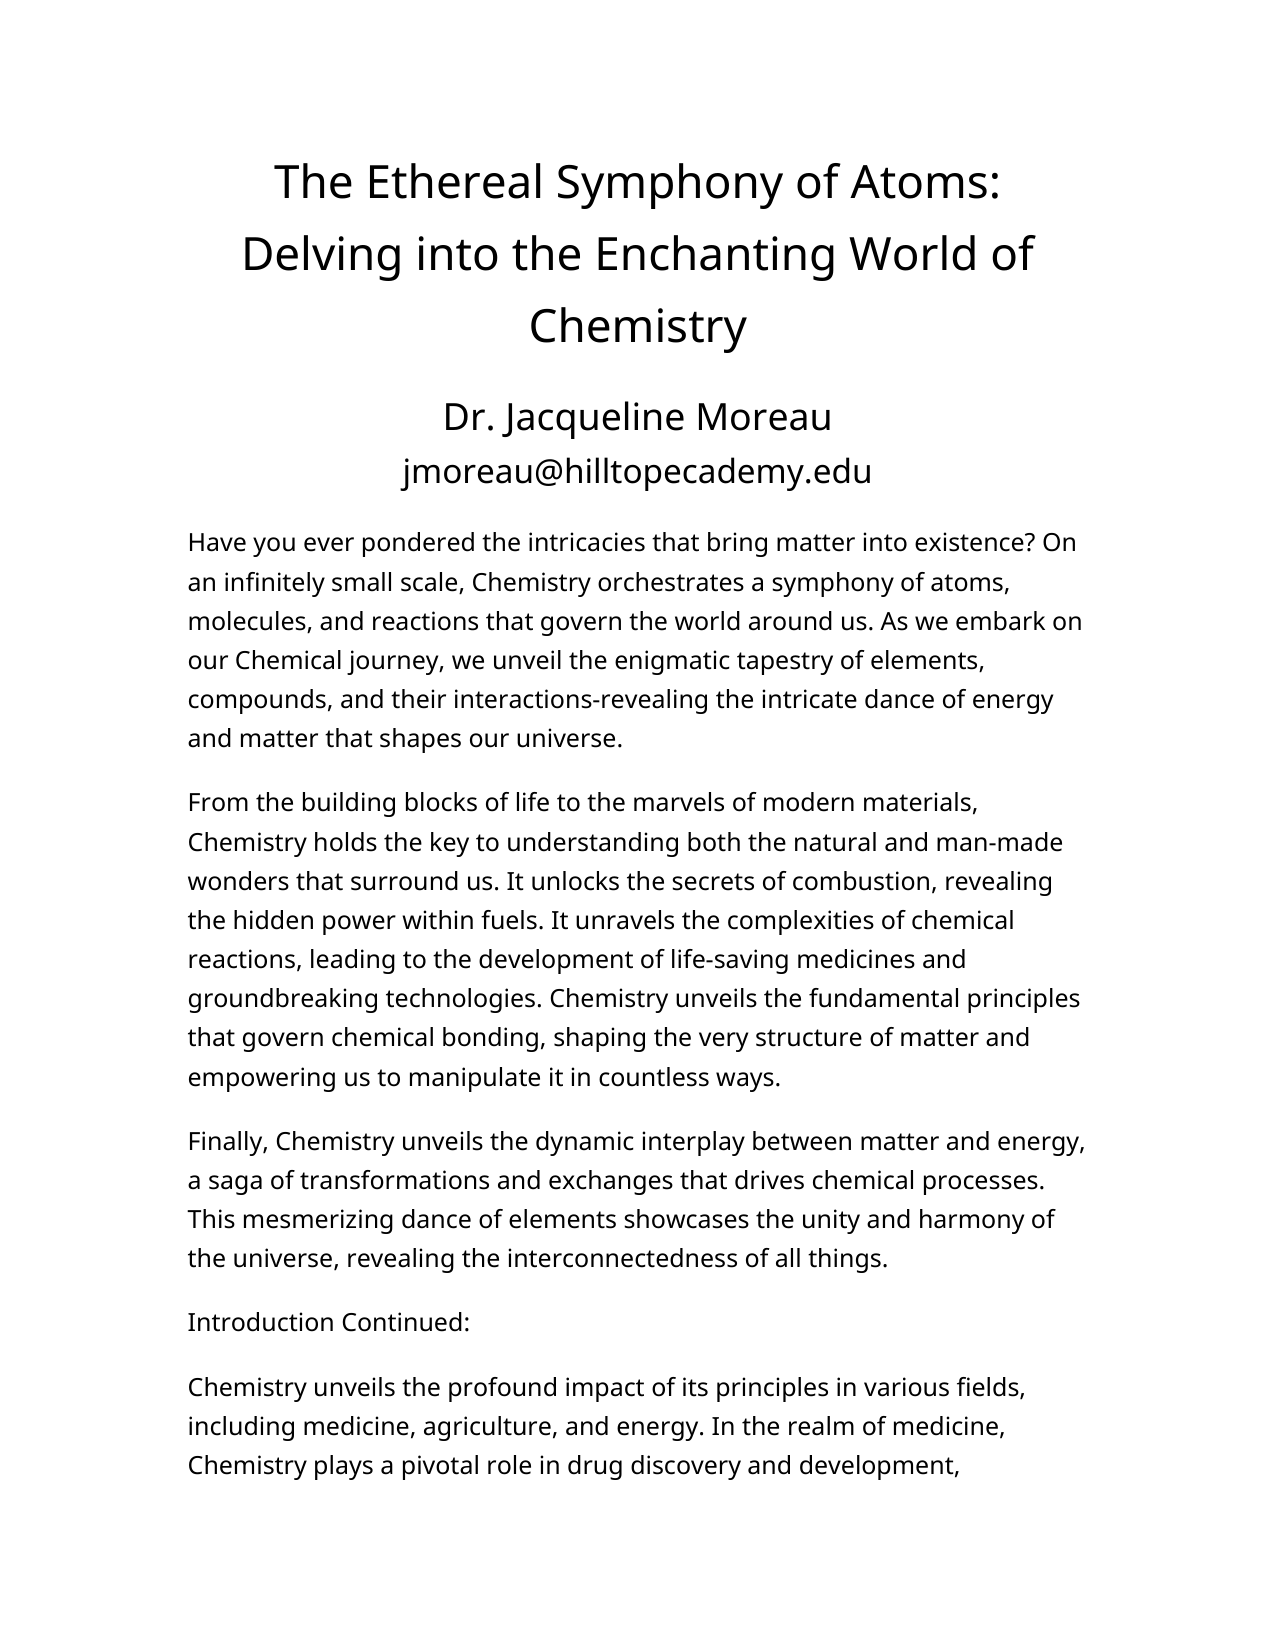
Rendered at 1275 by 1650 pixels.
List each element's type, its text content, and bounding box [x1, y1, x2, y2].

text The Ethereal Symphony of Atoms: Delving into the Enchanting World of Chemistry [187, 150, 1087, 356]
text Introduction Continued: [187, 1305, 1087, 1339]
text Finally, Chemistry unveils the dynamic interplay between matter and energy, a saga of transformations and exchanges that drives chemical processes. This mesmerizing dance of elements showcases the unity and harmony of the universe, revealing the interconnectedness of all things. [187, 1123, 1087, 1275]
text Dr. Jacqueline Moreau jmoreau@hilltopecademy.edu [187, 390, 1087, 493]
text Have you ever pondered the intricacies that bring matter into existence? On an infinitely small scale, Chemistry orchestrates a symphony of atoms, molecules, and reactions that govern the world around us. As we embark on our Chemical journey, we unveil the enigmatic tapestry of elements, compounds, and their interactions-revealing the intricate dance of energy and matter that shapes our universe. [187, 525, 1087, 755]
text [187, 1369, 1087, 1482]
text From the building blocks of life to the marvels of modern materials, Chemistry holds the key to understanding both the natural and man-made wonders that surround us. It unlocks the secrets of combustion, revealing the hidden power within fuels. It unravels the complexities of chemical reactions, leading to the development of life-saving medicines and groundbreaking technologies. Chemistry unveils the fundamental principles that govern chemical bonding, shaping the very structure of matter and empowering us to manipulate it in countless ways. [187, 785, 1087, 1093]
